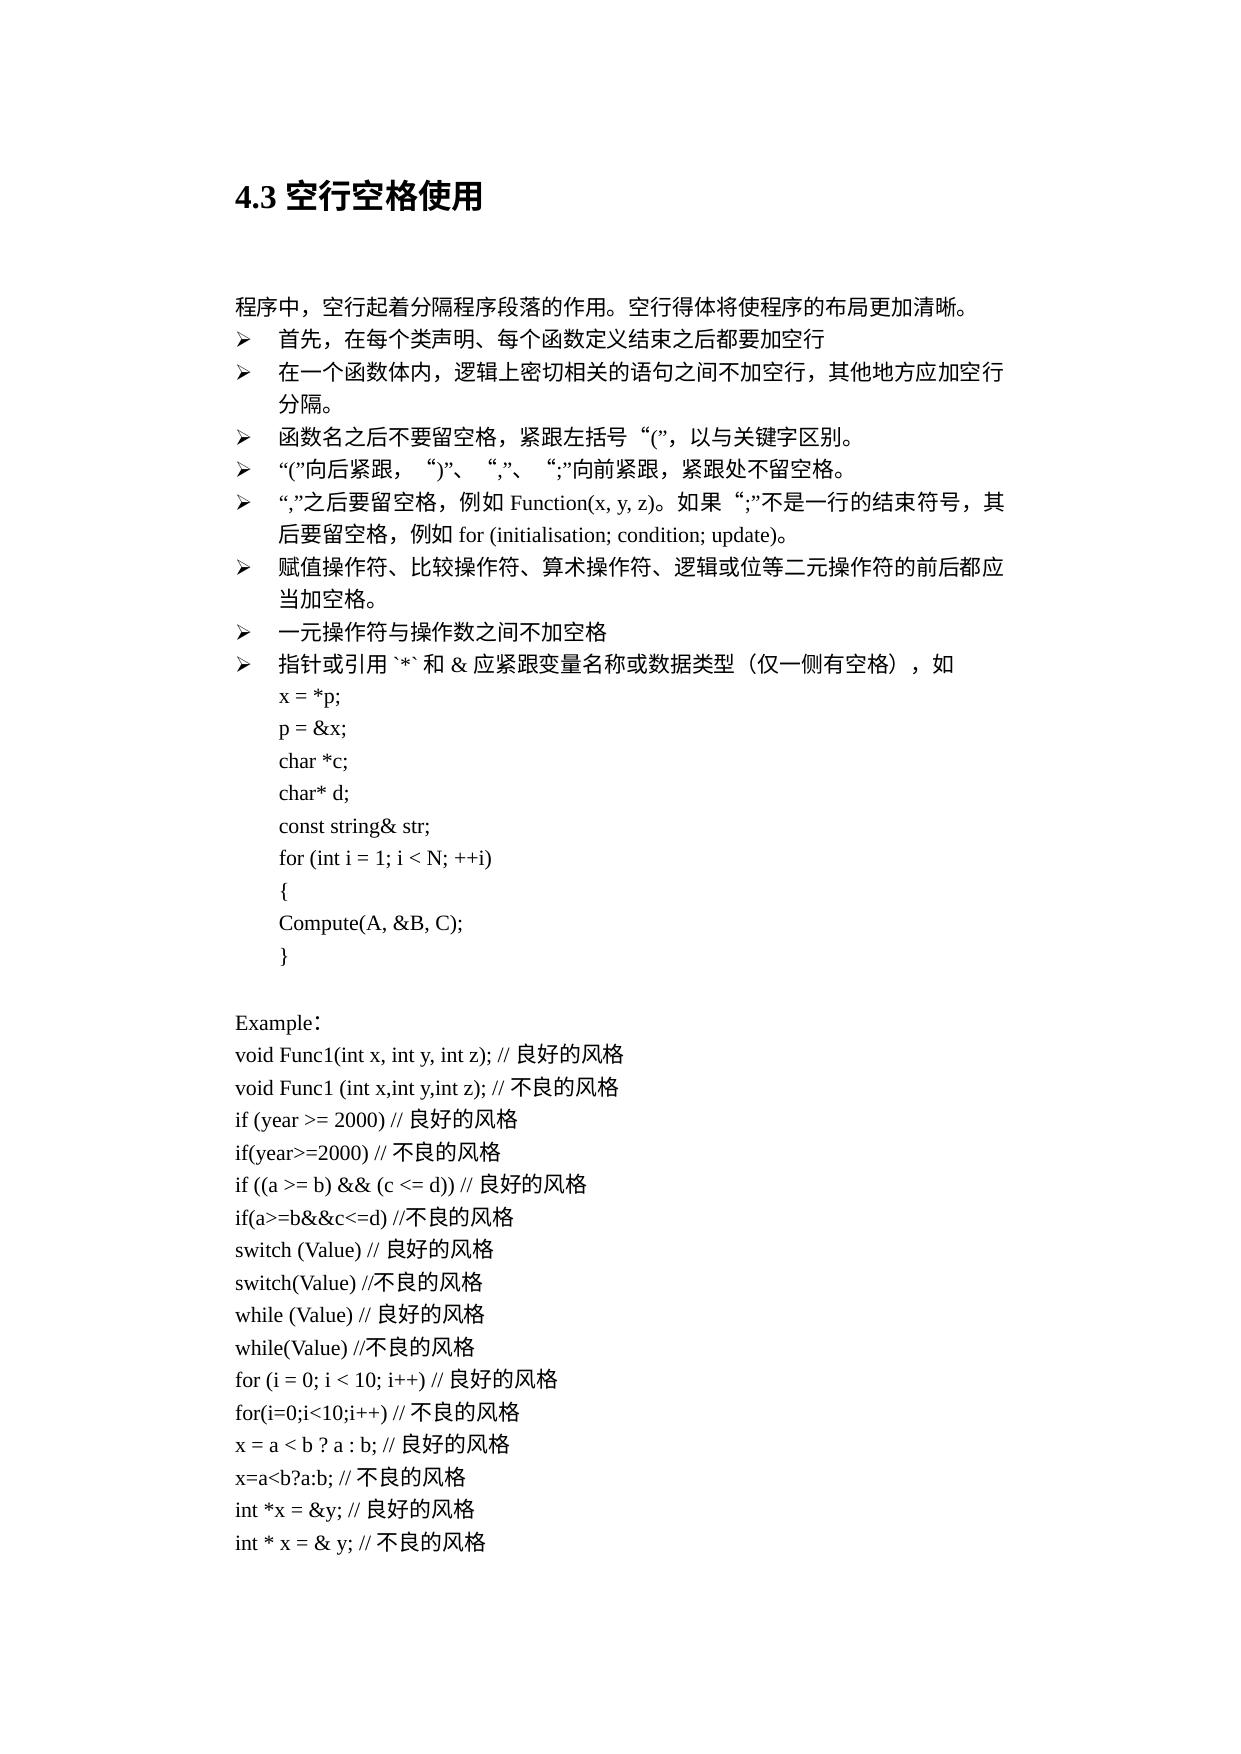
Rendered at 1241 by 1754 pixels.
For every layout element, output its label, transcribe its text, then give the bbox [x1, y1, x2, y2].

list 指针或引用 `*` 和 & 应紧跟变量名称或数据类型（仅一侧有空格），如 [235, 647, 1006, 679]
text for (i = 0; i < 10; i++) // 良好的风格 [235, 1362, 1006, 1394]
text switch(Value) //不良的风格 [235, 1264, 1006, 1297]
text } [235, 939, 1006, 972]
text for (int i = 1; i < N; ++i) [235, 842, 1006, 874]
text void Func1(int x, int y, int z); // 良好的风格 [235, 1037, 1006, 1069]
text void Func1 (int x,int y,int z); // 不良的风格 [235, 1069, 1006, 1102]
text x = a < b ? a : b; // 良好的风格 [235, 1427, 1006, 1459]
subtitle 4.3 空行空格使用 [235, 162, 1006, 227]
text while(Value) //不良的风格 [235, 1329, 1006, 1362]
text char *c; [235, 744, 1006, 777]
text x = *p; [235, 679, 1006, 712]
list “(”向后紧跟，“)”、“,”、“;”向前紧跟，紧跟处不留空格。 [235, 452, 1006, 484]
text switch (Value) // 良好的风格 [235, 1232, 1006, 1264]
text if (year >= 2000) // 良好的风格 [235, 1102, 1006, 1134]
text while (Value) // 良好的风格 [235, 1297, 1006, 1329]
text { [235, 874, 1006, 907]
list 赋值操作符、比较操作符、算术操作符、逻辑或位等二元操作符的前后都应当加空格。 [235, 549, 1006, 614]
text if(year>=2000) // 不良的风格 [235, 1134, 1006, 1167]
text int * x = & y; // 不良的风格 [235, 1524, 1006, 1557]
text x=a<b?a:b; // 不良的风格 [235, 1459, 1006, 1492]
list 一元操作符与操作数之间不加空格 [235, 614, 1006, 647]
text Example： [235, 1004, 1006, 1037]
list “,”之后要留空格，例如 Function(x, y, z)。如果“;”不是一行的结束符号，其后要留空格，例如 for (initialisation; condition; update)。 [235, 484, 1006, 549]
text for(i=0;i<10;i++) // 不良的风格 [235, 1394, 1006, 1427]
text if ((a >= b) && (c <= d)) // 良好的风格 [235, 1167, 1006, 1199]
text int *x = &y; // 良好的风格 [235, 1492, 1006, 1524]
text p = &x; [235, 712, 1006, 744]
text 程序中，空行起着分隔程序段落的作用。空行得体将使程序的布局更加清晰。 [235, 289, 1006, 322]
text const string& str; [235, 809, 1006, 842]
list 函数名之后不要留空格，紧跟左括号“(”，以与关键字区别。 [235, 419, 1006, 452]
list 首先，在每个类声明、每个函数定义结束之后都要加空行 [235, 322, 1006, 354]
text Compute(A, &B, C); [235, 907, 1006, 939]
text char* d; [235, 777, 1006, 809]
list 在一个函数体内，逻辑上密切相关的语句之间不加空行，其他地方应加空行分隔。 [235, 354, 1006, 419]
text if(a>=b&&c<=d) //不良的风格 [235, 1199, 1006, 1232]
